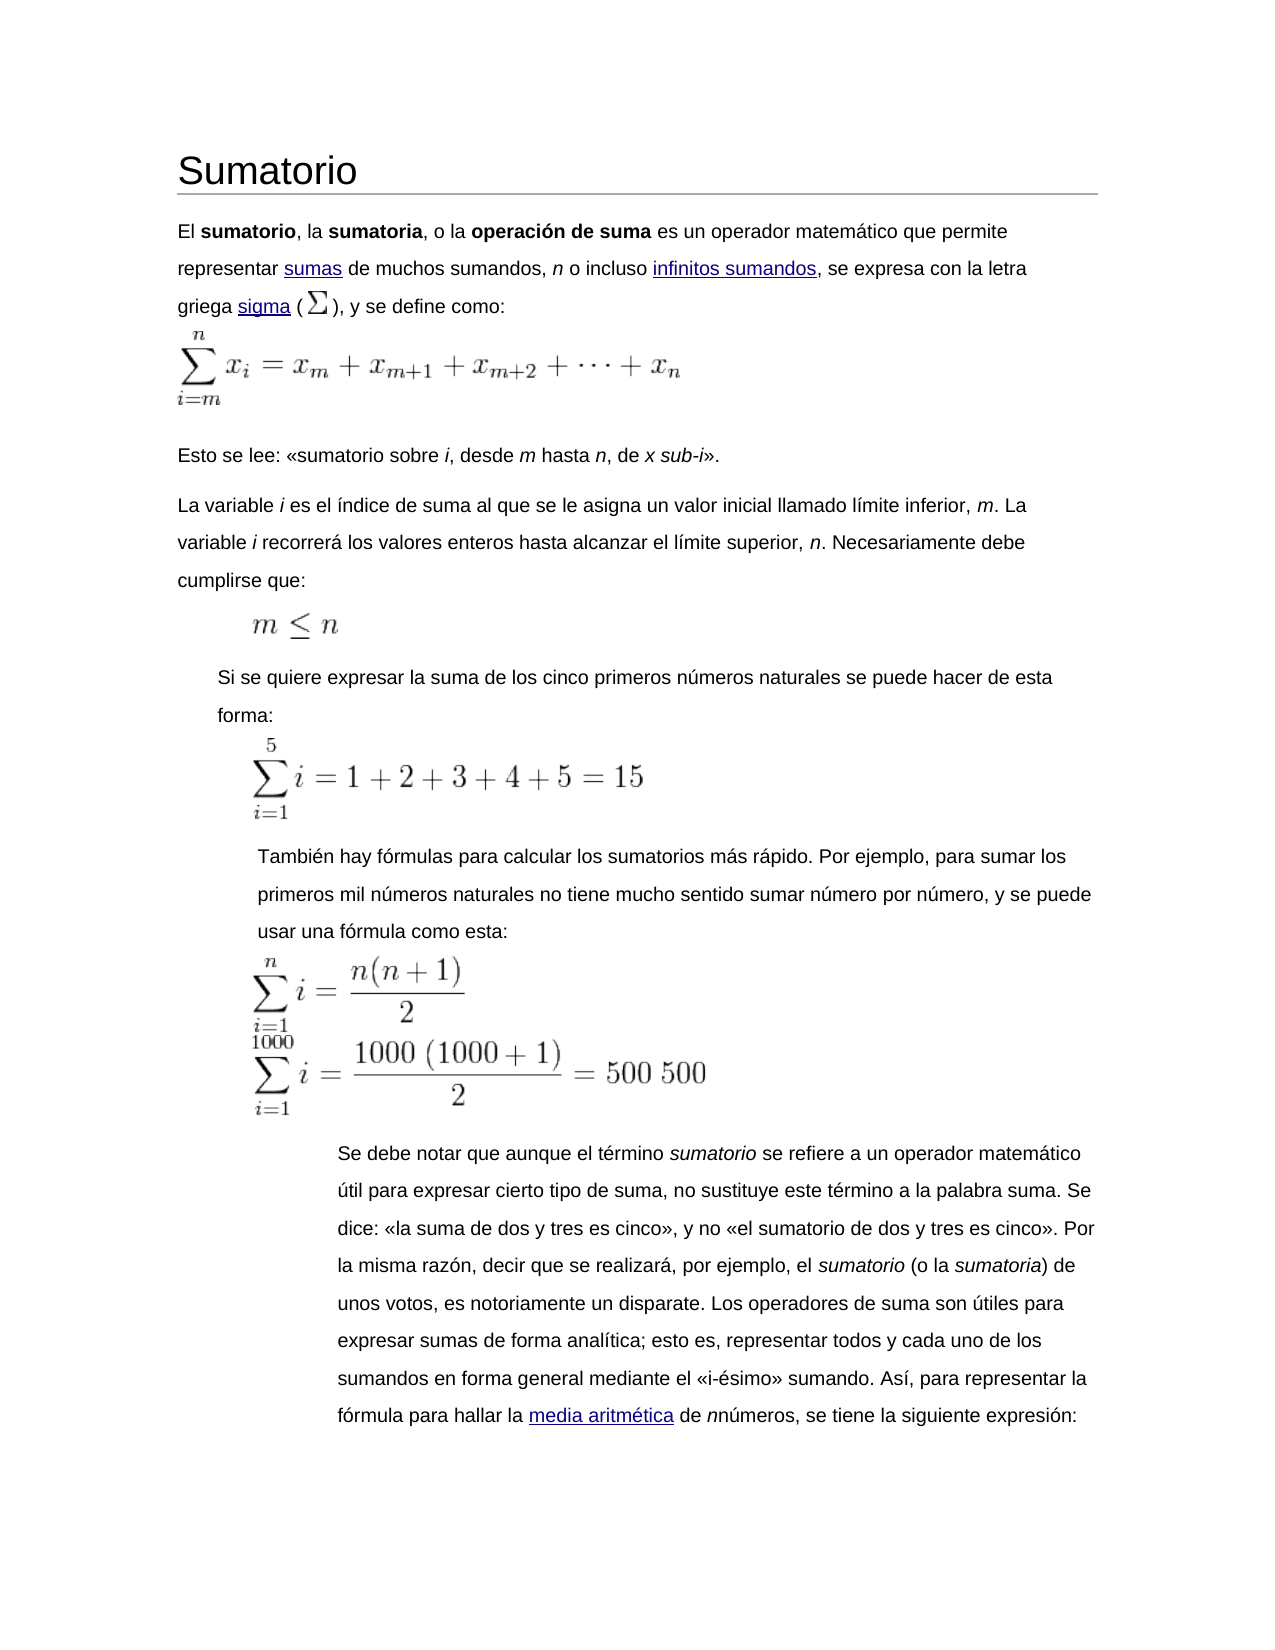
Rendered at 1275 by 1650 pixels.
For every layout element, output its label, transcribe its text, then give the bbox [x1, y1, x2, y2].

text La variable i es el índice de suma al que se le asigna un valor inicial llamado límite inferior, m. La variable i recorrerá los valores enteros hasta alcanzar el límite superior, n. Necesariamente debe cumplirse que: [177, 479, 1098, 591]
text El sumatorio, la sumatoria, o la operación de suma es un operador matemático que permite representar sumas de muchos sumandos, n o incluso infinitos sumandos, se expresa con la letra griega sigma ( ), y se define como: [177, 205, 1098, 317]
picture [308, 291, 327, 314]
text Se debe notar que aunque el término sumatorio se refiere a un operador matemático útil para expresar cierto tipo de suma, no sustituye este término a la palabra suma. Se dice: «la suma de dos y tres es cinco», y no «el sumatorio de dos y tres es cinco». Por la misma razón, decir que se realizará, por ejemplo, el sumatorio (o la sumatoria) de unos votos, es notoriamente un disparate. Los operadores de suma son útiles para expresar sumas de forma analítica; esto es, representar todos y cada uno de los sumandos en forma general mediante el «i-ésimo» sumando. Así, para representar la fórmula para hallar la media aritmética de nnúmeros, se tiene la siguiente expresión: [337, 1127, 1098, 1427]
text Si se quiere expresar la suma de los cinco primeros números naturales se puede hacer de esta forma: [217, 651, 1098, 726]
text También hay fórmulas para calcular los sumatorios más rápido. Por ejemplo, para sumar los primeros mil números naturales no tiene mucho sentido sumar número por número, y se puede usar una fórmula como esta: [257, 830, 1098, 943]
picture [252, 955, 465, 1034]
table_header [176, 330, 841, 419]
picture [252, 1035, 706, 1117]
picture [252, 613, 340, 639]
text Sumatorio [177, 148, 1098, 193]
picture [252, 738, 643, 821]
picture [177, 331, 682, 405]
text Esto se lee: «sumatorio sobre i, desde m hasta n, de x sub-i». [177, 429, 1098, 466]
